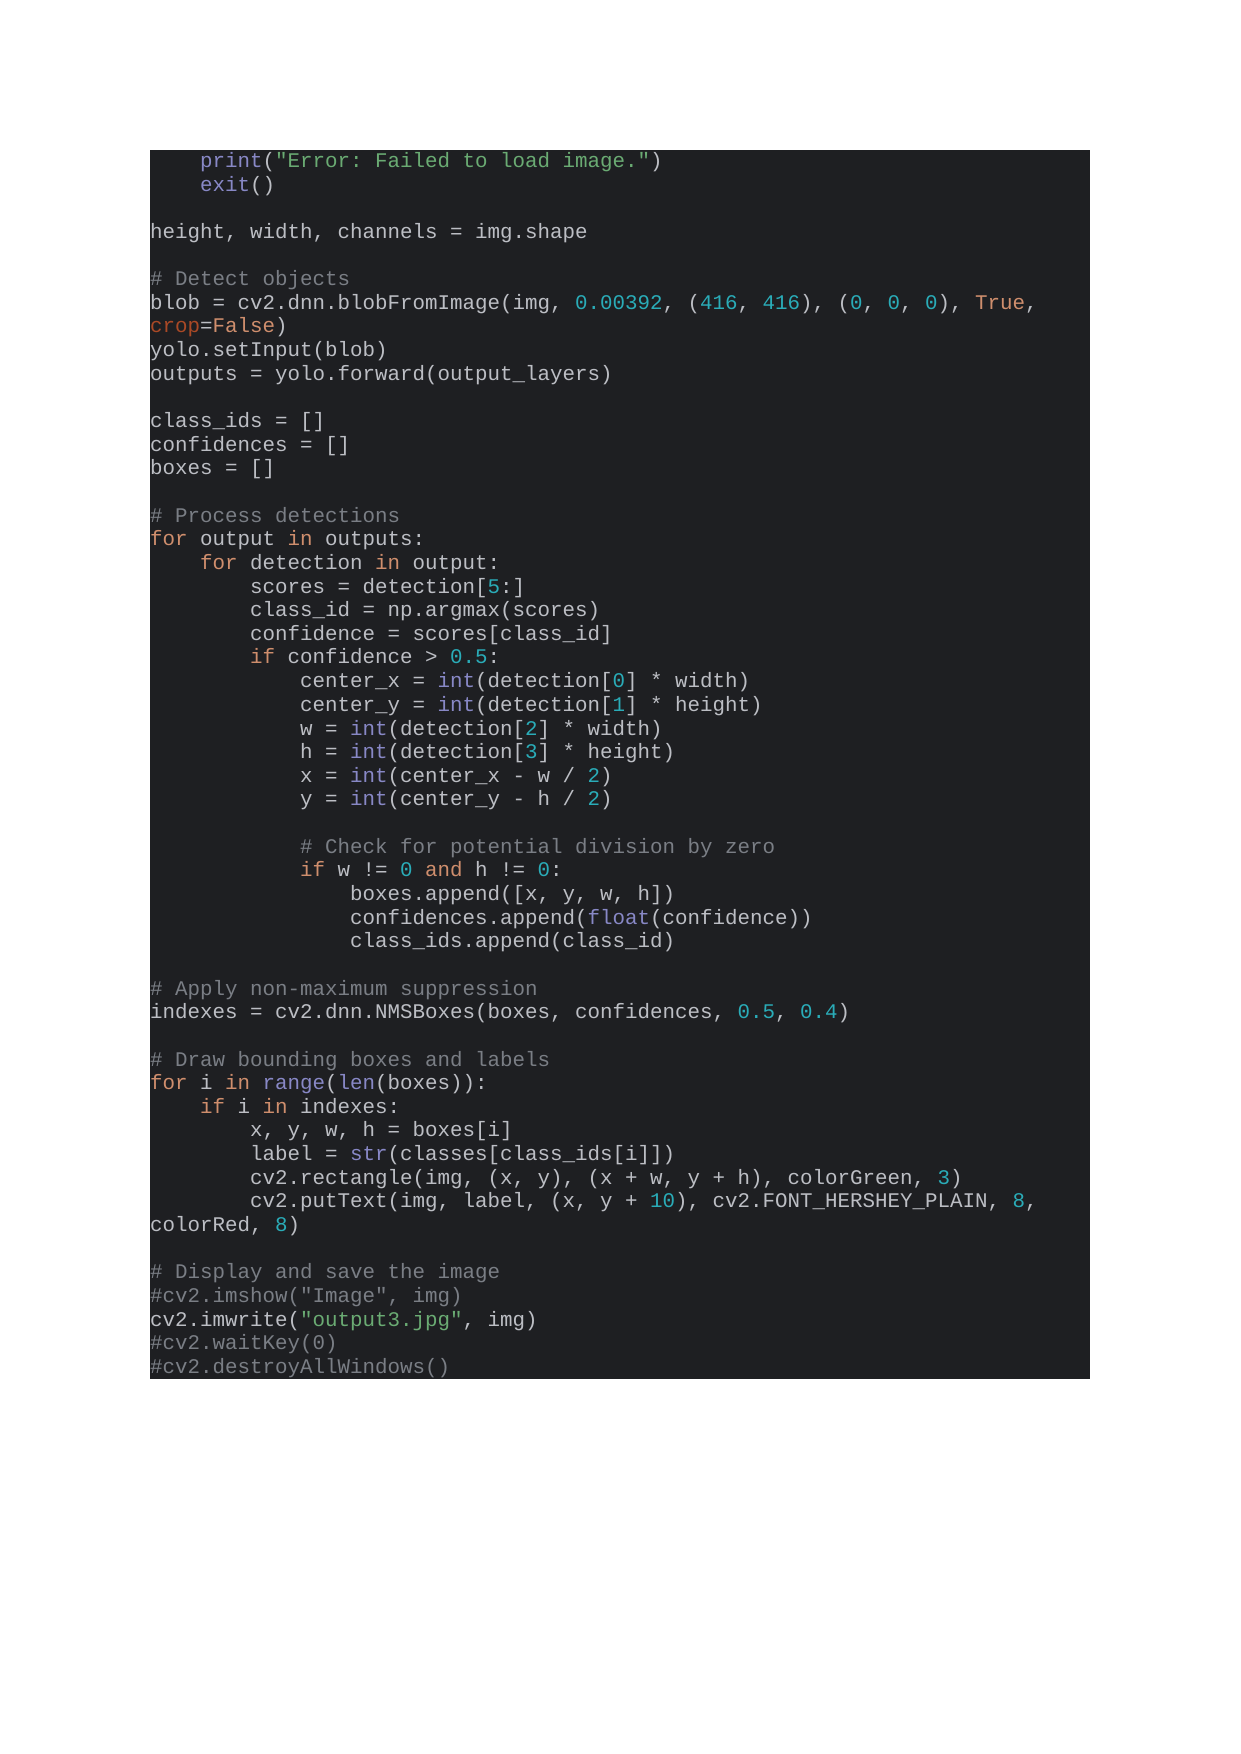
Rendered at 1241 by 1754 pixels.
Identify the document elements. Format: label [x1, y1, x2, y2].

text [150, 150, 1090, 1379]
